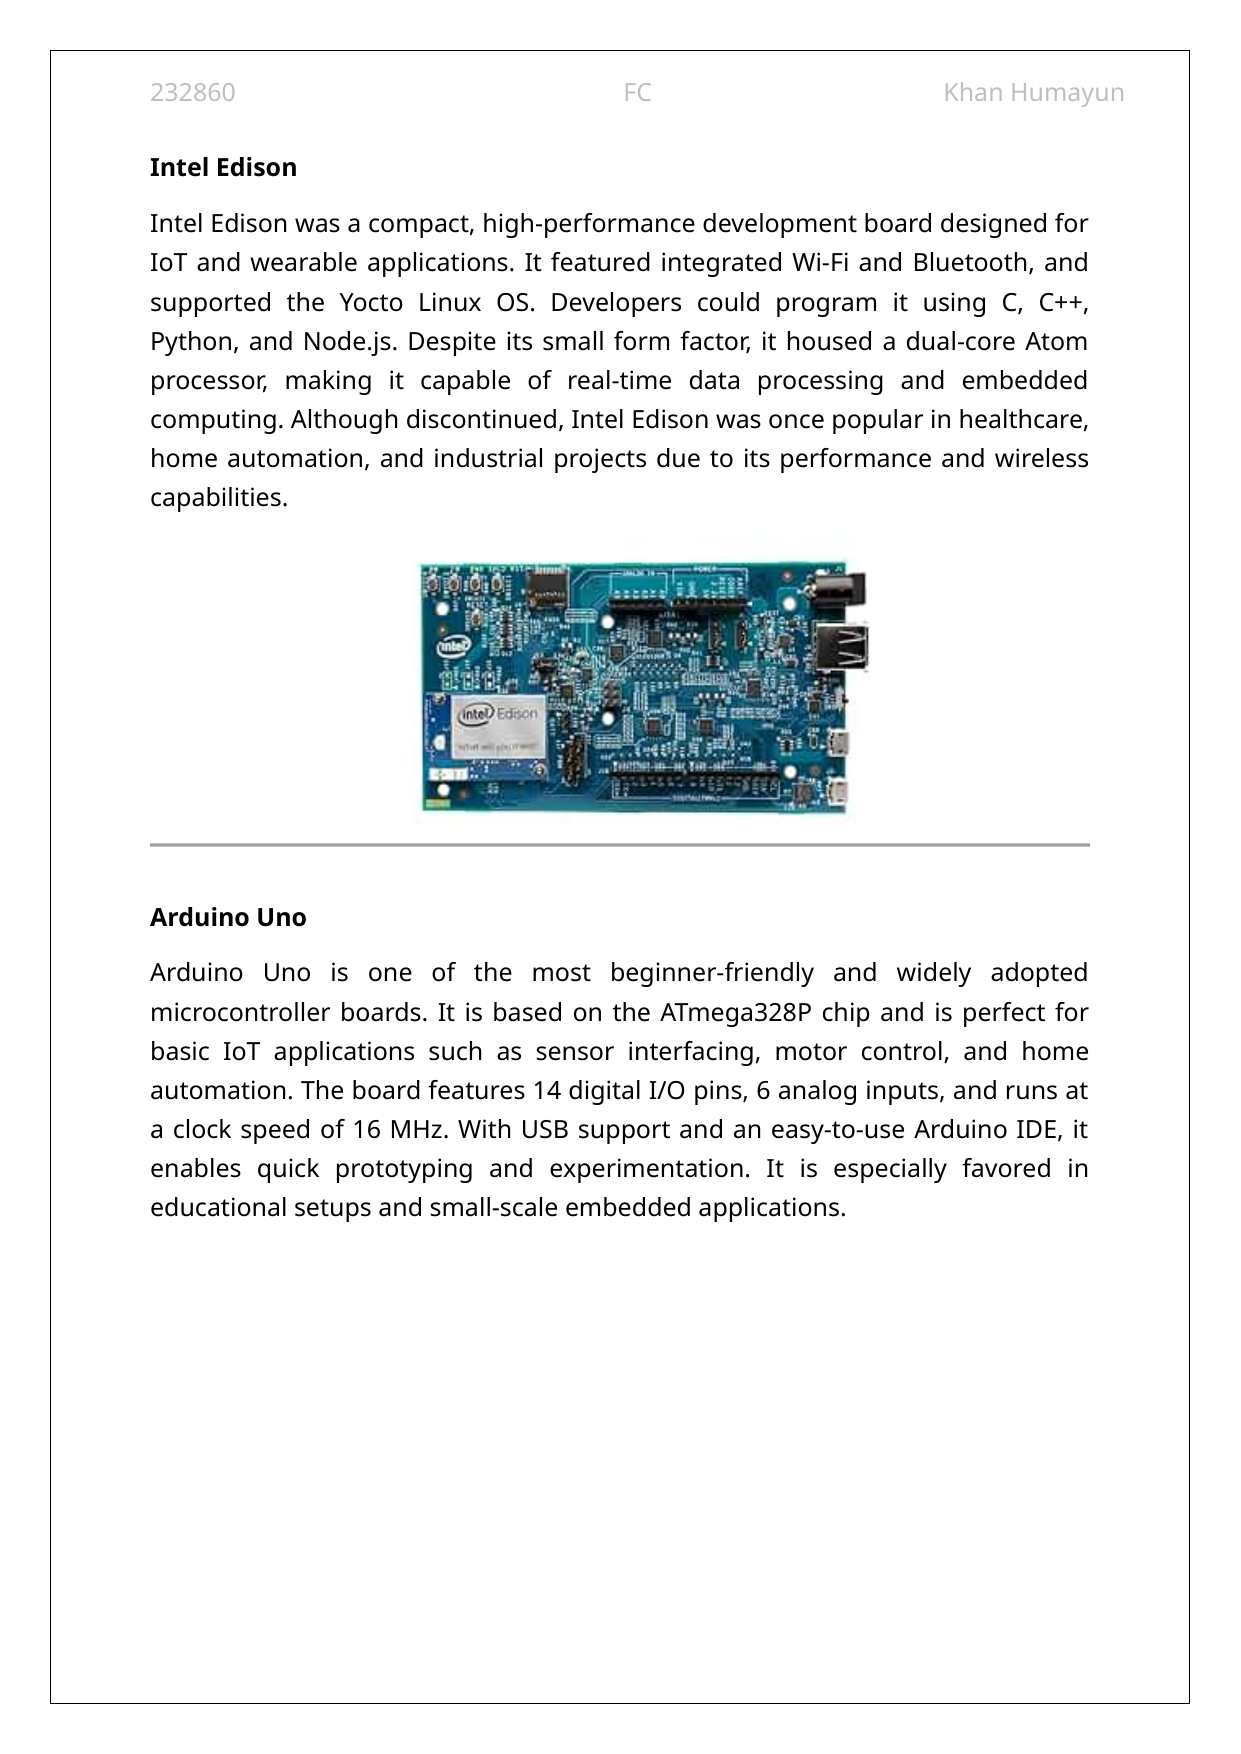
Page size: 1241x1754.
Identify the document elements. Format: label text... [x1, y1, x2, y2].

text Arduino Uno is one of the most beginner-friendly and widely adopted microcontroller boards. It is based on the ATmega328P chip and is perfect for basic IoT applications such as sensor interfacing, motor control, and home automation. The board features 14 digital I/O pins, 6 analog inputs, and runs at a clock speed of 16 MHz. With USB support and an easy-to-use Arduino IDE, it enables quick prototyping and experimentation. It is especially favored in educational setups and small-scale embedded applications. [150, 955, 1090, 1224]
text Intel Edison was a compact, high-performance development board designed for IoT and wearable applications. It featured integrated Wi-Fi and Bluetooth, and supported the Yocto Linux OS. Developers could program it using C, C++, Python, and Node.js. Despite its small form factor, it housed a dual-core Atom processor, making it capable of real-time data processing and embedded computing. Although discontinued, Intel Edison was once popular in healthcare, home automation, and industrial projects due to its performance and wireless capabilities. [150, 206, 1090, 514]
text Arduino Uno [150, 899, 1090, 933]
picture [335, 535, 905, 839]
text Intel Edison [150, 150, 1090, 184]
